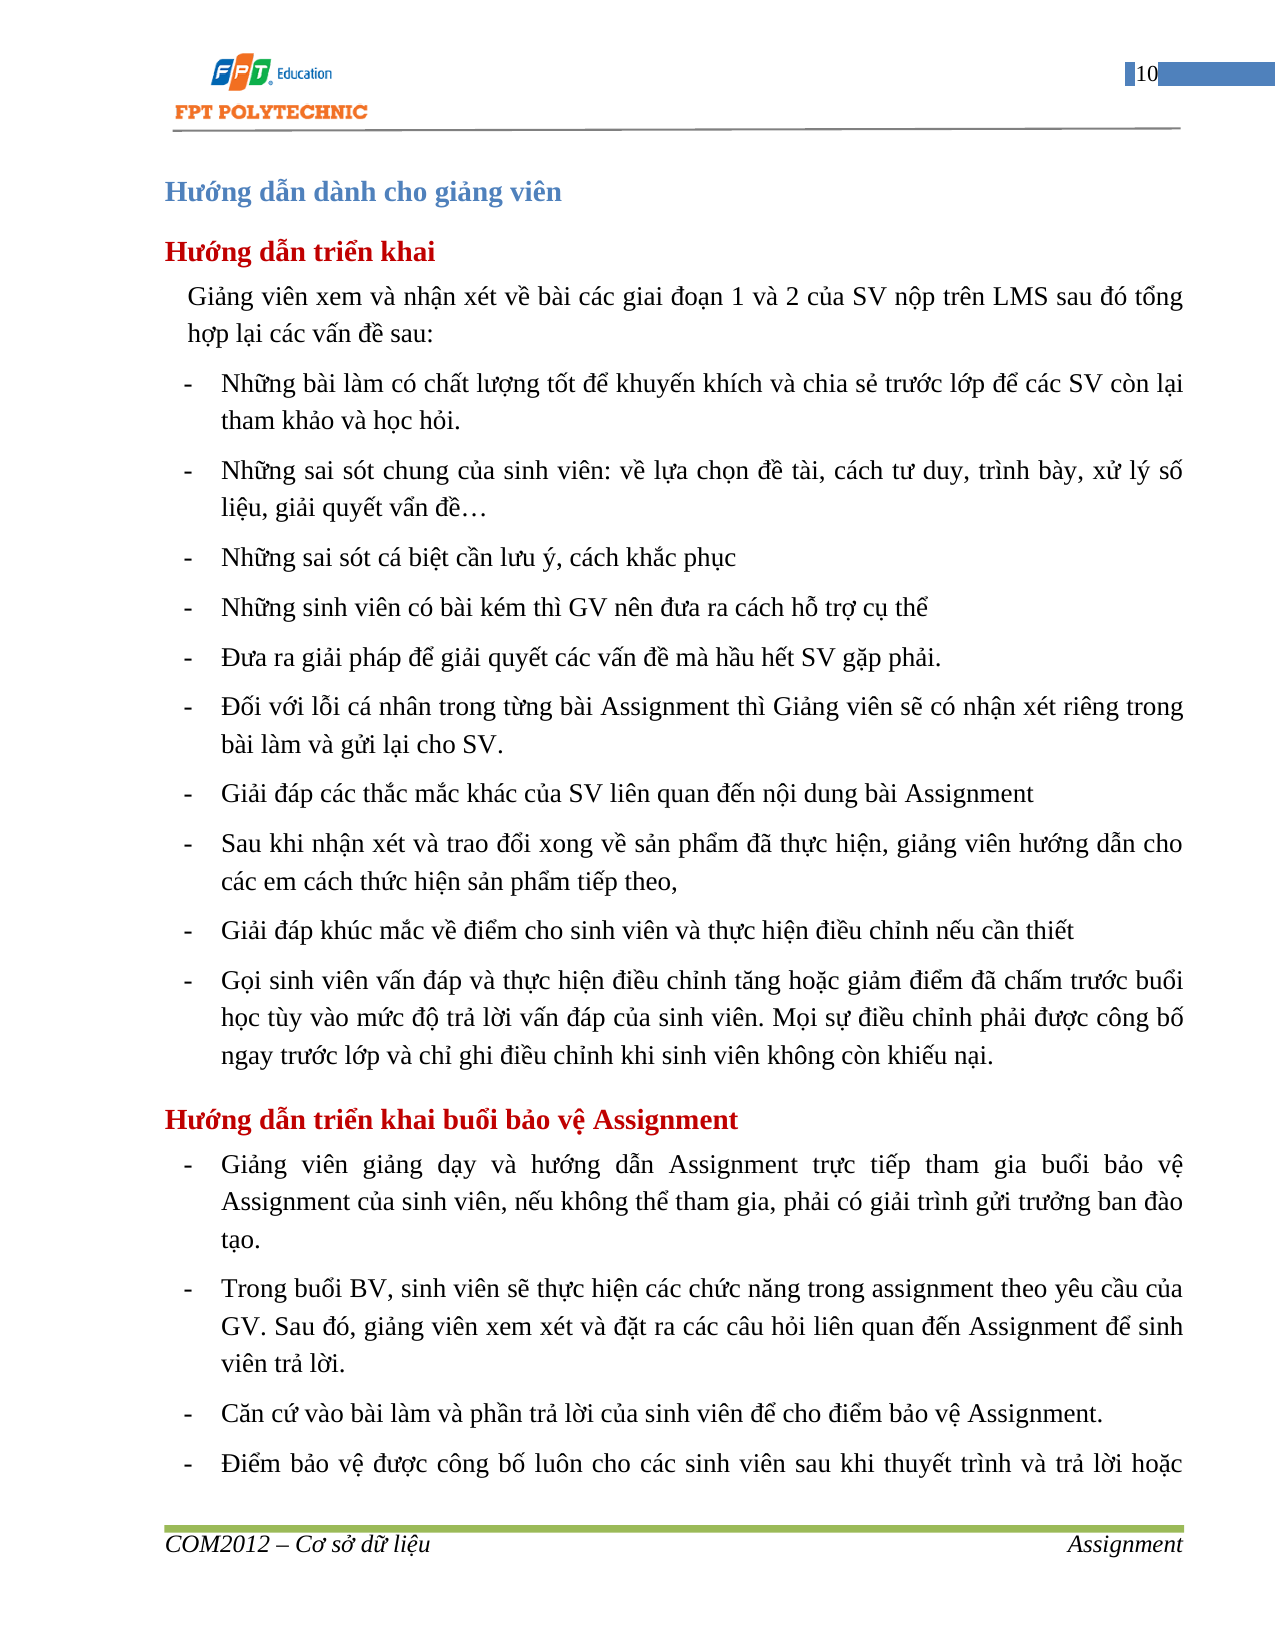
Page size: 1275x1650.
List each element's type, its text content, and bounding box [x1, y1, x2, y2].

subtitle Những sai sót chung của sinh viên: về lựa chọn đề tài, cách tư duy, trình bày, xử lý số liệu, giải quyết vẩn đề… [183, 454, 1185, 522]
subtitle Giảng viên xem và nhận xét về bài các giai đoạn 1 và 2 của SV nộp trên LMS sau đó tổng hợp lại các vấn đề sau: [187, 280, 1185, 348]
subtitle Hướng dẫn triển khai [164, 234, 1185, 267]
subtitle Những sinh viên có bài kém thì GV nên đưa ra cách hỗ trợ cụ thể [183, 591, 1185, 622]
subtitle Đưa ra giải pháp để giải quyết các vấn đề mà hầu hết SV gặp phải. [183, 641, 1185, 672]
subtitle Trong buổi BV, sinh viên sẽ thực hiện các chức năng trong assignment theo yêu cầu của GV. Sau đó, giảng viên xem xét và đặt ra các câu hỏi liên quan đến Assignment để sinh viên trả lời. [183, 1273, 1185, 1378]
subtitle Hướng dẫn triển khai buổi bảo vệ Assignment [164, 1102, 1185, 1136]
subtitle Đối với lỗi cá nhân trong từng bài Assignment thì Giảng viên sẽ có nhận xét riêng trong bài làm và gửi lại cho SV. [183, 690, 1185, 759]
subtitle Căn cứ vào bài làm và phần trả lời của sinh viên để cho điểm bảo vệ Assignment. [183, 1397, 1185, 1428]
subtitle Giải đáp các thắc mắc khác của SV liên quan đến nội dung bài Assignment [183, 777, 1185, 809]
subtitle Sau khi nhận xét và trao đổi xong về sản phẩm đã thực hiện, giảng viên hướng dẫn cho các em cách thức hiện sản phẩm tiếp theo, [183, 827, 1185, 896]
subtitle Những sai sót cá biệt cần lưu ý, cách khắc phục [183, 541, 1185, 572]
subtitle Hướng dẫn dành cho giảng viên [164, 174, 1185, 208]
subtitle Những bài làm có chất lượng tốt để khuyến khích và chia sẻ trước lớp để các SV còn lại tham khảo và học hỏi. [183, 367, 1185, 435]
picture [168, 44, 374, 135]
subtitle Gọi sinh viên vấn đáp và thực hiện điều chỉnh tăng hoặc giảm điểm đã chấm trước buổi học tùy vào mức độ trả lời vấn đáp của sinh viên. Mọi sự điều chỉnh phải được công bố ngay trước lớp và chỉ ghi điều chỉnh khi sinh viên không còn khiếu nại. [183, 964, 1185, 1070]
subtitle Giải đáp khúc mắc về điểm cho sinh viên và thực hiện điều chỉnh nếu cần thiết [183, 914, 1185, 946]
subtitle Giảng viên giảng dạy và hướng dẫn Assignment trực tiếp tham gia buổi bảo vệ Assignment của sinh viên, nếu không thể tham gia, phải có giải trình gửi trưởng ban đào tạo. [183, 1148, 1185, 1254]
